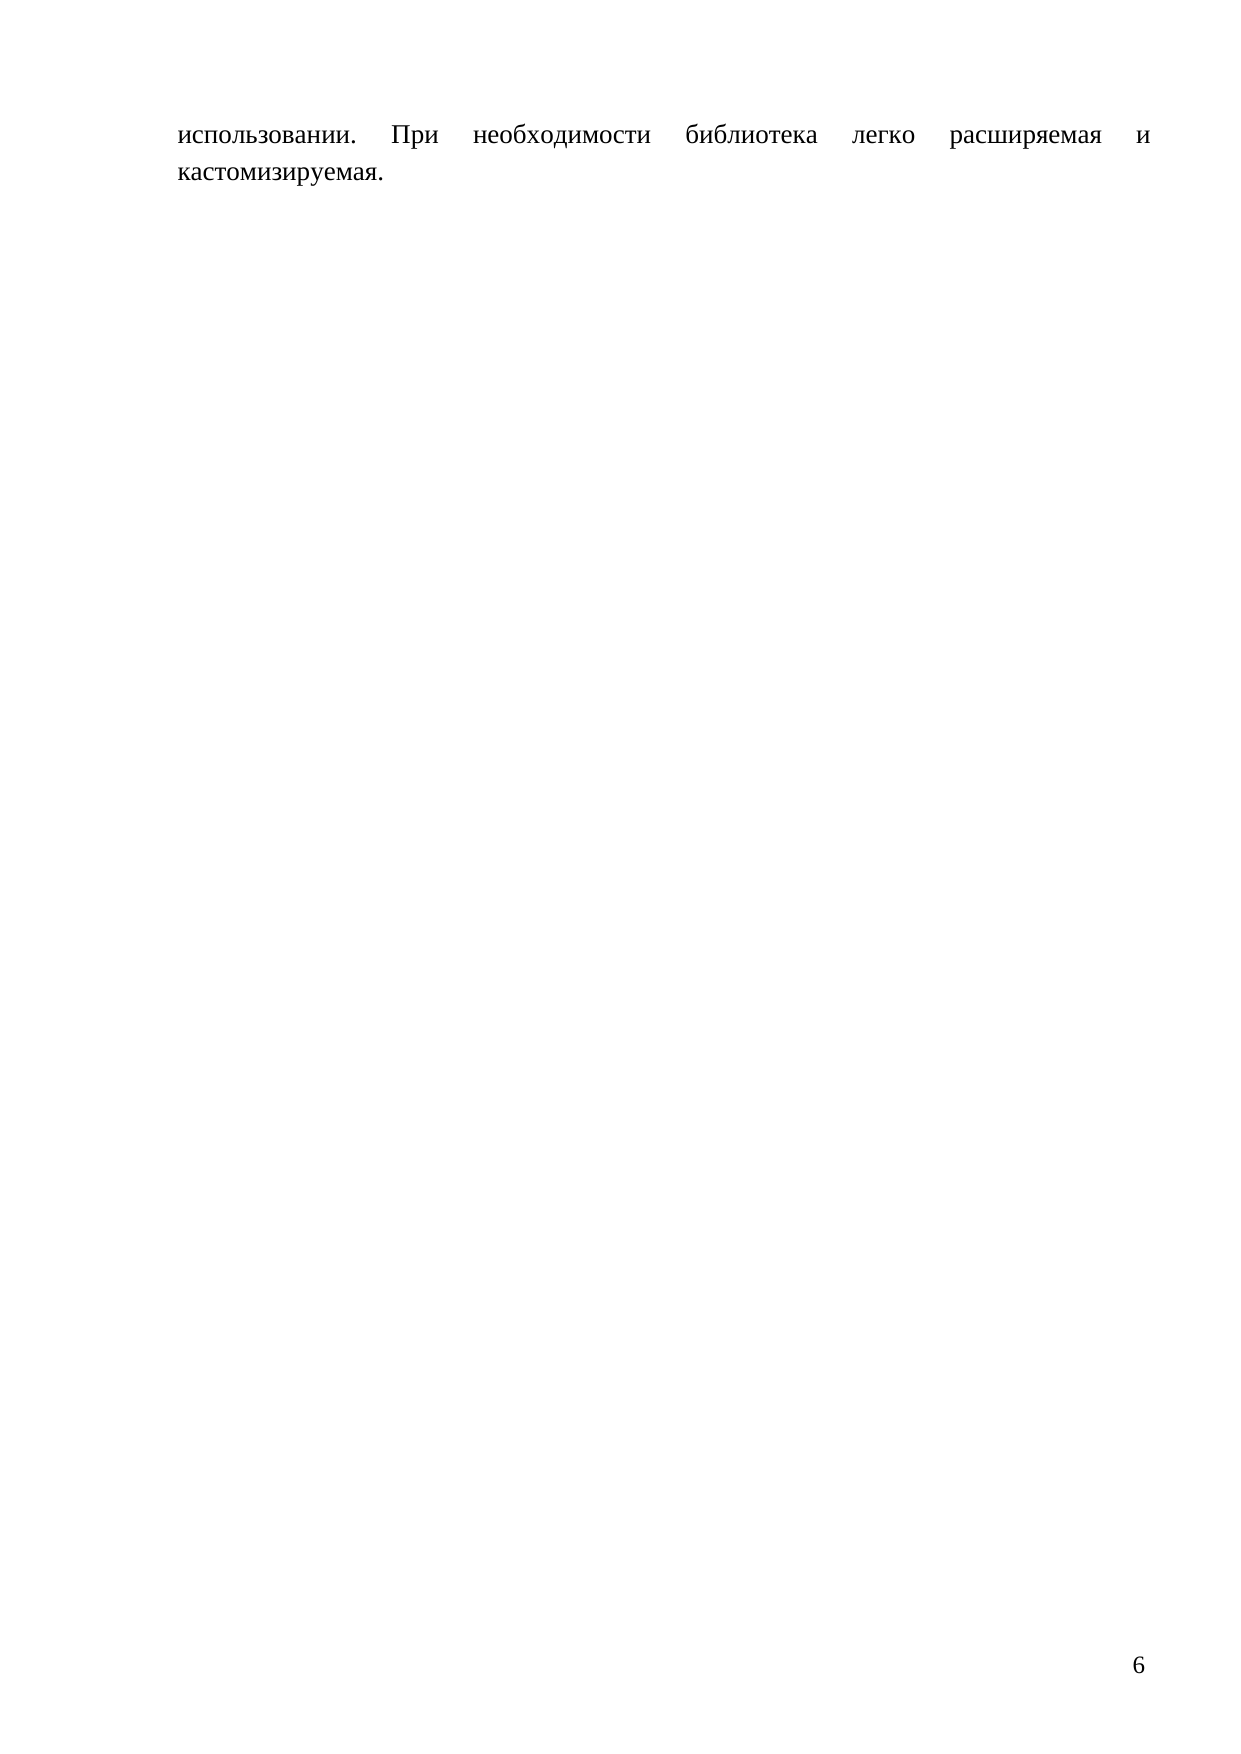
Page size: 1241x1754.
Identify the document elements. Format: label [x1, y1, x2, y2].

text [177, 118, 1152, 187]
